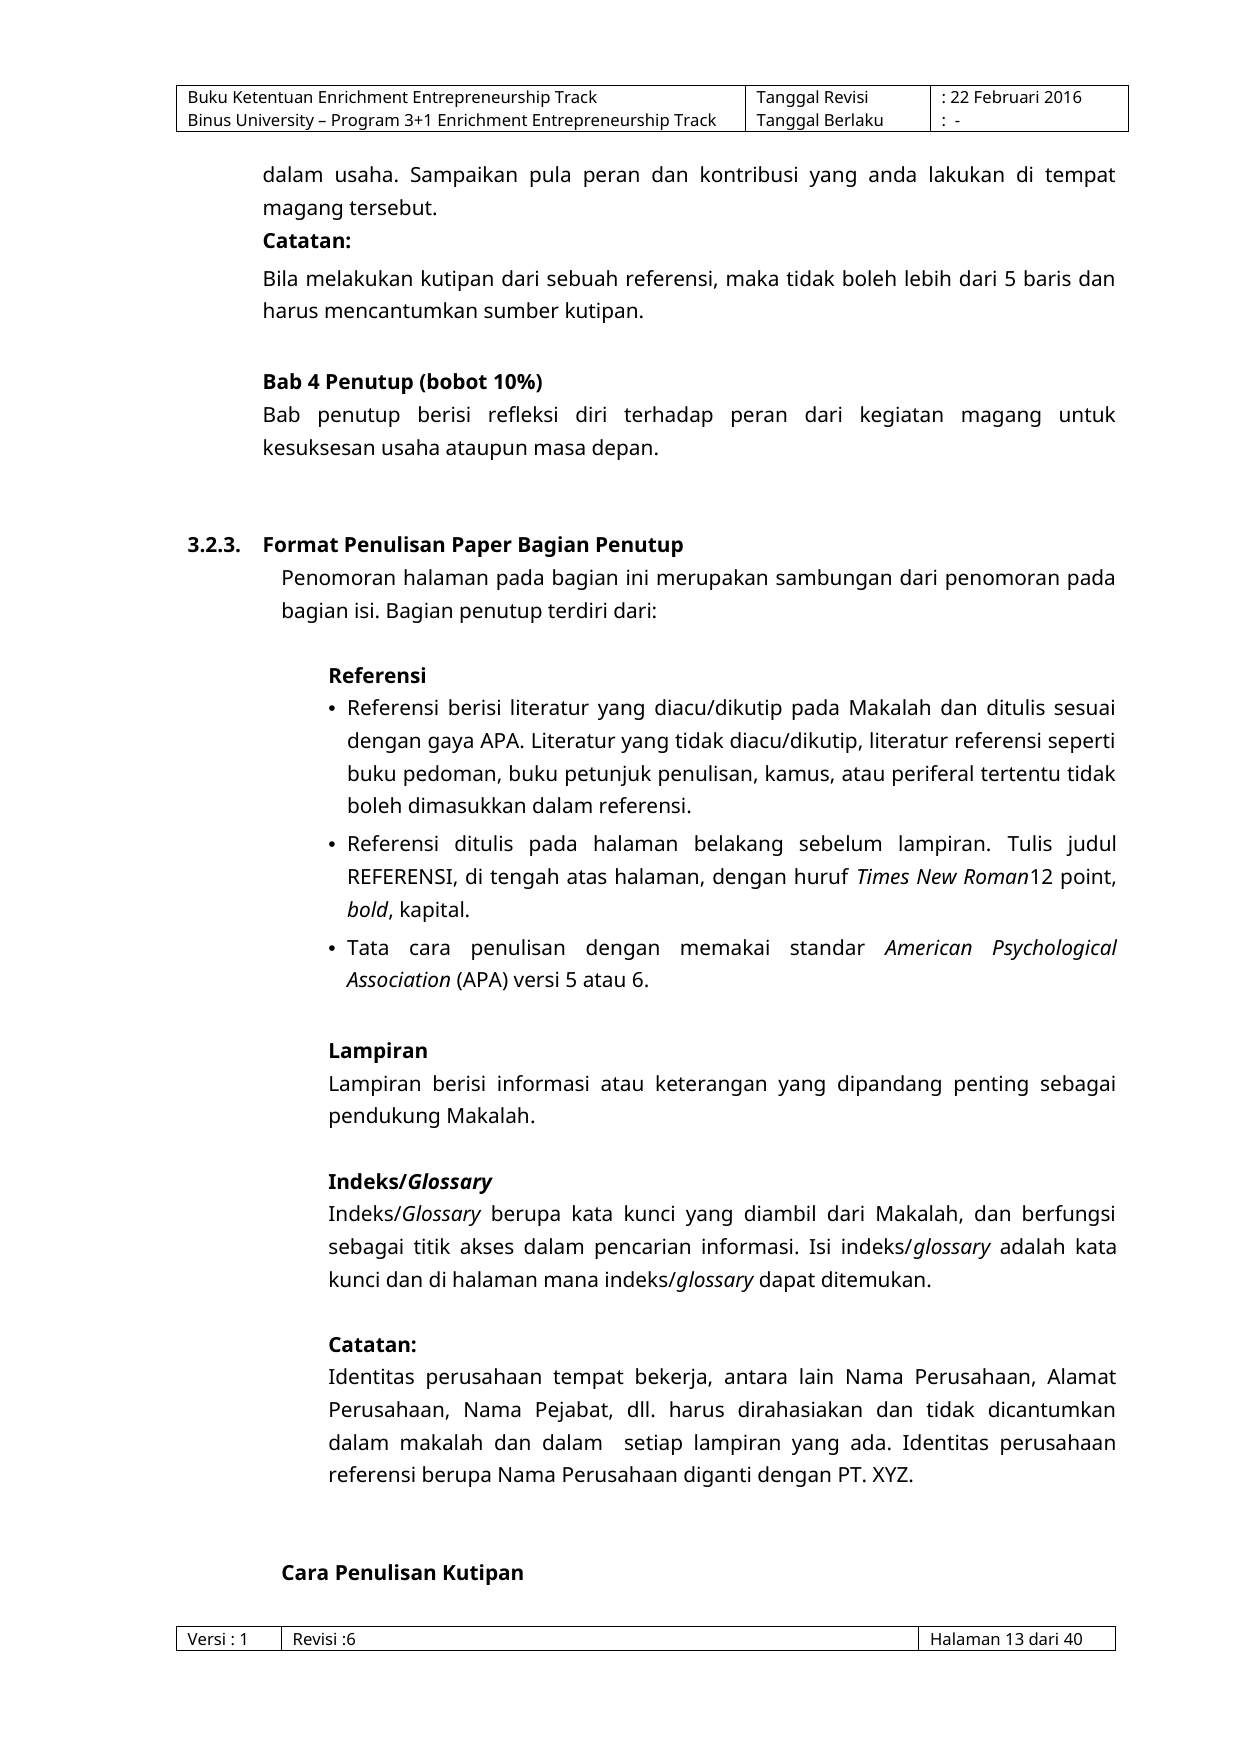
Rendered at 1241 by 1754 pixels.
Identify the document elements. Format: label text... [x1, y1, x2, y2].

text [262, 161, 1117, 222]
text Cara Penulisan Kutipan [281, 1558, 1117, 1587]
text Indeks/Glossary [328, 1167, 1117, 1195]
text Bila melakukan kutipan dari sebuah referensi, maka tidak boleh lebih dari 5 baris dan harus mencantumkan sumber kutipan. [262, 264, 1117, 325]
text Catatan: [262, 226, 1117, 254]
text Referensi [328, 661, 1117, 689]
list Referensi berisi literatur yang diacu/dikutip pada Makalah dan ditulis sesuai dengan gaya APA. Literatur yang tidak diacu/dikutip, literatur referensi seperti buku pedoman, buku petunjuk penulisan, kamus, atau periferal tertentu tidak boleh dimasukkan dalam referensi. [328, 693, 1117, 820]
list Referensi ditulis pada halaman belakang sebelum lampiran. Tulis judul REFERENSI, di tengah atas halaman, dengan huruf Times New Roman12 point, bold, kapital. [328, 829, 1117, 923]
text 3.2.3. Format Penulisan Paper Bagian Penutup [187, 531, 1117, 559]
text Bab penutup berisi refleksi diri terhadap peran dari kegiatan magang untuk kesuksesan usaha ataupun masa depan. [262, 400, 1117, 461]
text Bab 4 Penutup (bobot 10%) [262, 367, 1117, 396]
text Lampiran [328, 1036, 1117, 1065]
text Lampiran berisi informasi atau keterangan yang dipandang penting sebagai pendukung Makalah. [328, 1069, 1117, 1130]
text Penomoran halaman pada bagian ini merupakan sambungan dari penomoran pada bagian isi. Bagian penutup terdiri dari: [281, 563, 1117, 624]
text Indeks/Glossary berupa kata kunci yang diambil dari Makalah, dan berfungsi sebagai titik akses dalam pencarian informasi. Isi indeks/glossary adalah kata kunci dan di halaman mana indeks/glossary dapat ditemukan. [328, 1199, 1117, 1293]
list Tata cara penulisan dengan memakai standar American Psychological Association (APA) versi 5 atau 6. [328, 933, 1117, 994]
text Catatan: [328, 1330, 1117, 1358]
text Identitas perusahaan tempat bekerja, antara lain Nama Perusahaan, Alamat Perusahaan, Nama Pejabat, dll. harus dirahasiakan dan tidak dicantumkan dalam makalah dan dalam setiap lampiran yang ada. Identitas perusahaan referensi berupa Nama Perusahaan diganti dengan PT. XYZ. [328, 1362, 1117, 1489]
